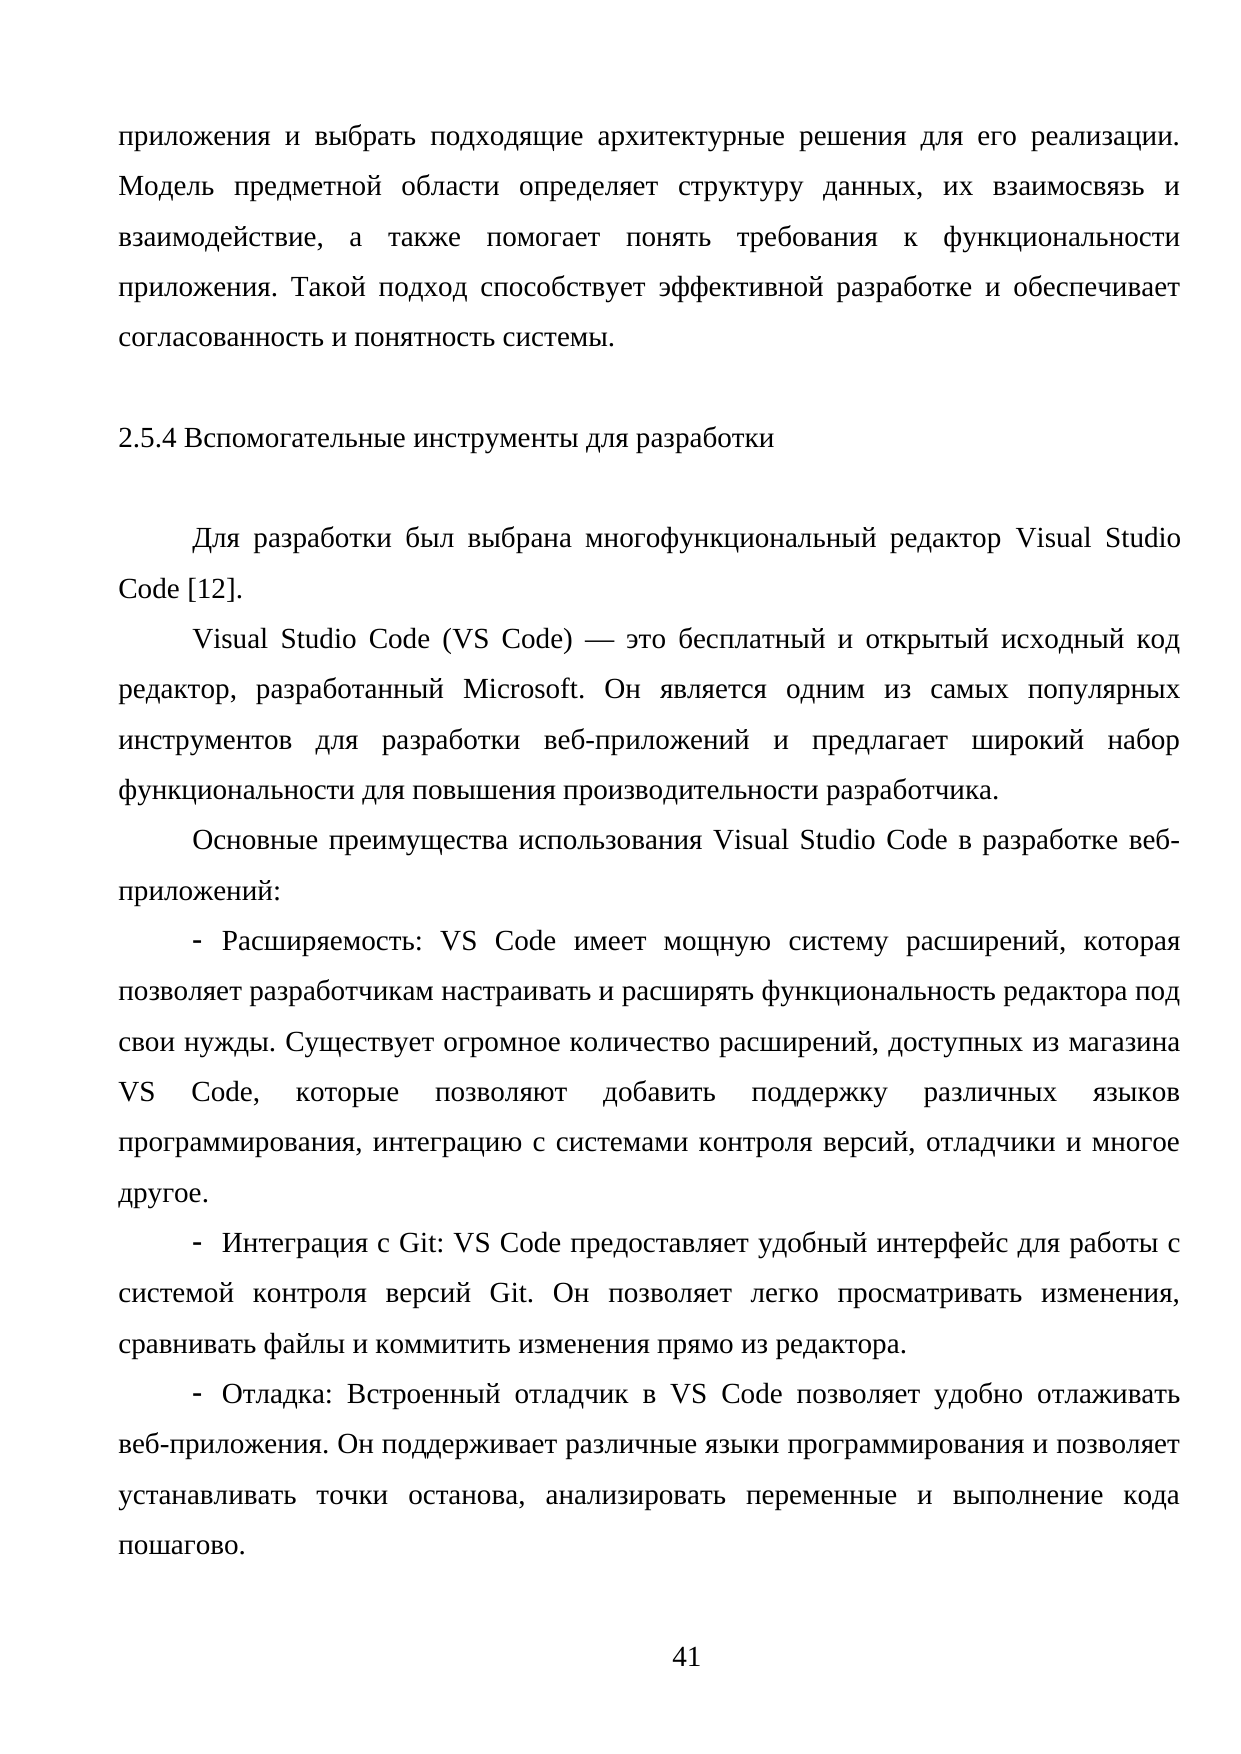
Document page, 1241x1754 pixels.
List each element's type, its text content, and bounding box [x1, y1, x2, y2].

list Расширяемость: VS Code имеет мощную систему расширений, которая позволяет разработчикам настраивать и расширять функциональность редактора под свои нужды. Существует огромное количество расширений, доступных из магазина VS Code, которые позволяют добавить поддержку различных языков программирования, интеграцию с системами контроля версий, отладчики и многое другое. [118, 923, 1181, 1208]
text Для разработки был выбрана многофункциональный редактор Visual Studio Code [12]. [118, 521, 1181, 604]
list Отладка: Встроенный отладчик в VS Code позволяет удобно отлаживать веб-приложения. Он поддерживает различные языки программирования и позволяет устанавливать точки останова, анализировать переменные и выполнение кода пошагово. [118, 1376, 1181, 1561]
list Интеграция с Git: VS Code предоставляет удобный интерфейс для работы с системой контроля версий Git. Он позволяет легко просматривать изменения, сравнивать файлы и коммитить изменения прямо из редактора. [118, 1225, 1181, 1359]
text 2.5.4 Вспомогательные инструменты для разработки [118, 420, 1181, 453]
text Основные преимущества использования Visual Studio Code в разработке веб-приложений: [118, 822, 1181, 906]
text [118, 118, 1181, 353]
text Visual Studio Code (VS Code) — это бесплатный и открытый исходный код редактор, разработанный Microsoft. Он является одним из самых популярных инструментов для разработки веб-приложений и предлагает широкий набор функциональности для повышения производительности разработчика. [118, 621, 1181, 806]
